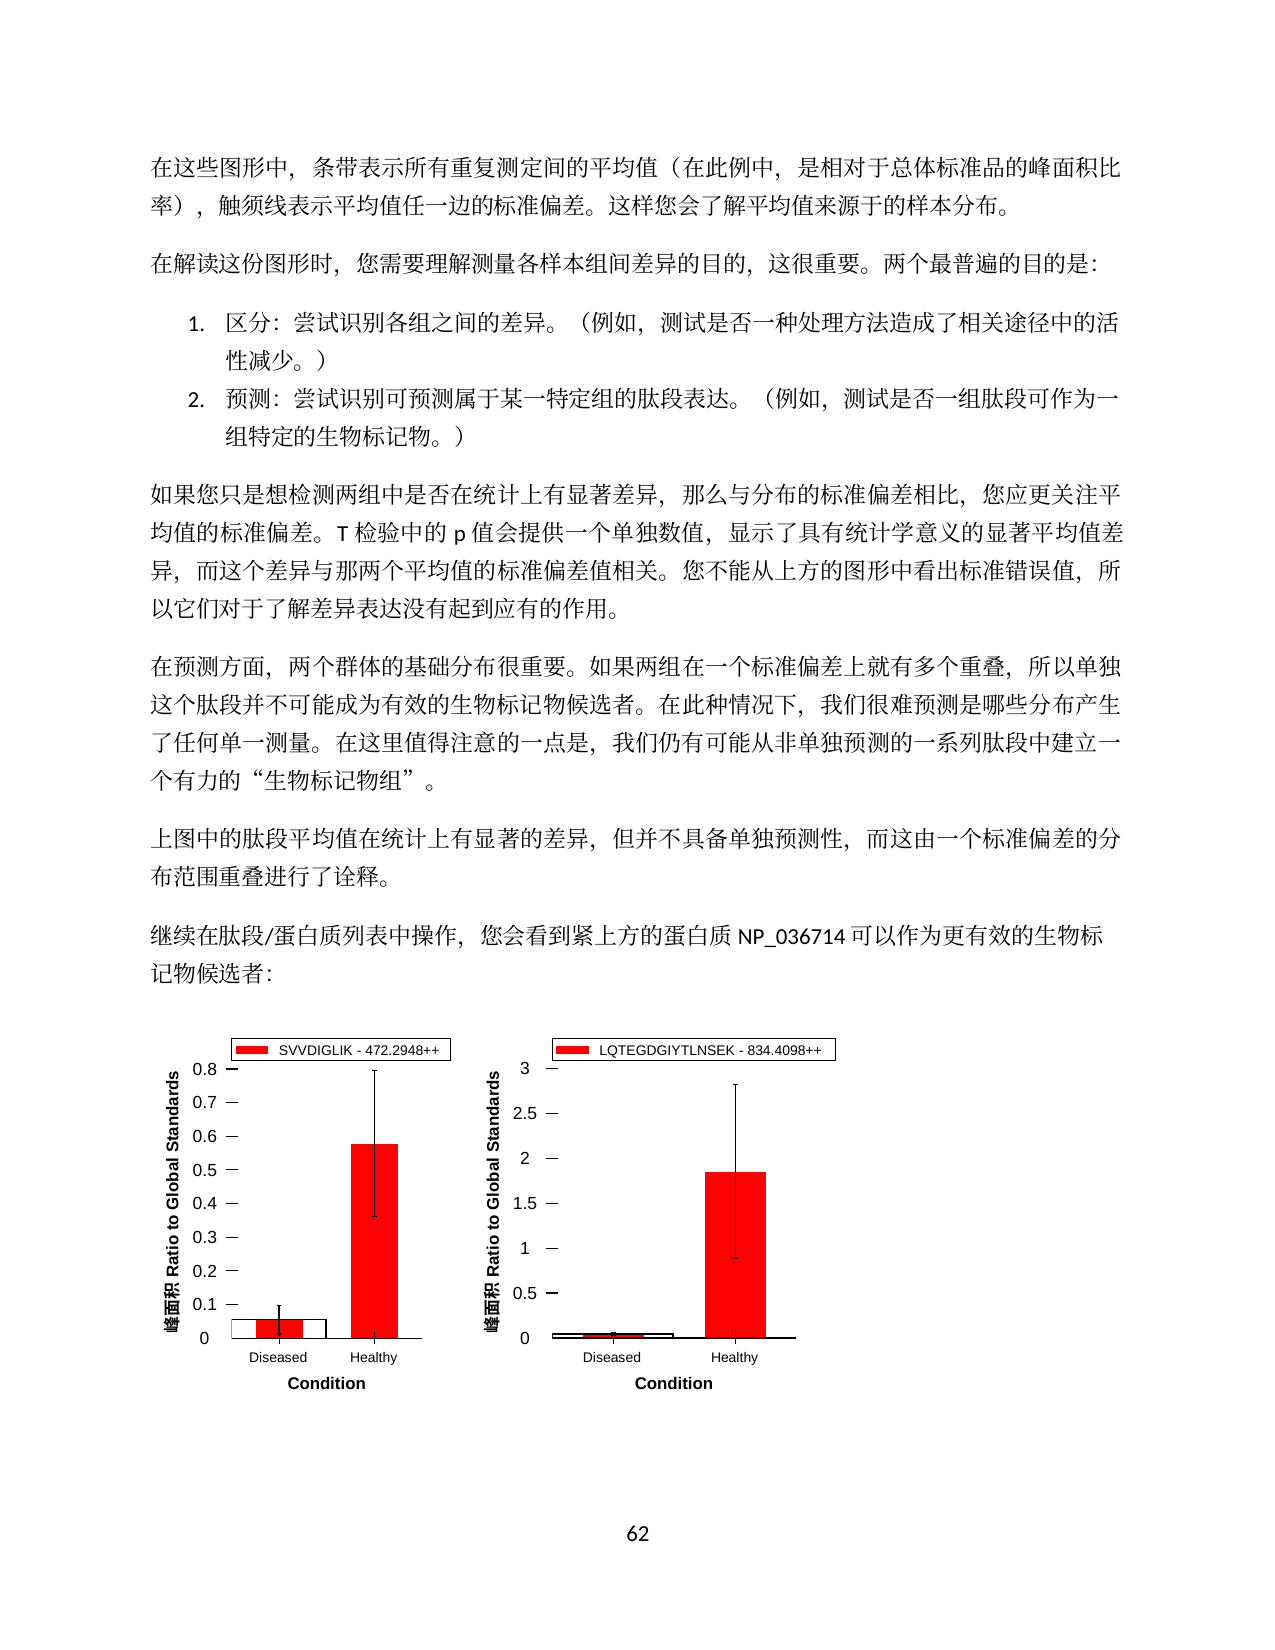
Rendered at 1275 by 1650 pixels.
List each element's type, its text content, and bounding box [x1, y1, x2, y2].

text 上图中的肽段平均值在统计上有显著的差异，但并不具备单独预测性，而这由一个标准偏差的分布范围重叠进行了诠释。 [150, 821, 1125, 892]
list 预测：尝试识别可预测属于某一特定组的肽段表达。（例如，测试是否一组肽段可作为一组特定的生物标记物。） [187, 381, 1125, 451]
text 如果您只是想检测两组中是否在统计上有显著差异，那么与分布的标准偏差相比，您应更关注平均值的标准偏差。T 检验中的 p 值会提供一个单独数值，显示了具有统计学意义的显著平均值差异，而这个差异与那两个平均值的标准偏差值相关。您不能从上方的图形中看出标准错误值，所以它们对于了解差异表达没有起到应有的作用。 [150, 477, 1125, 623]
text 在解读这份图形时，您需要理解测量各样本组间差异的目的，这很重要。两个最普遍的目的是： [150, 246, 1125, 279]
text 继续在肽段/蛋白质列表中操作，您会看到紧上方的蛋白质 NP_036714 可以作为更有效的生物标记物候选者： [150, 918, 1125, 988]
text 在这些图形中，条带表示所有重复测定间的平均值（在此例中，是相对于总体标准品的峰面积比率），触须线表示平均值任一边的标准偏差。这样您会了解平均值来源于的样本分布。 [150, 150, 1125, 221]
list 区分：尝试识别各组之间的差异。（例如，测试是否一种处理方法造成了相关途径中的活性减少。） [187, 305, 1125, 376]
text 在预测方面，两个群体的基础分布很重要。如果两组在一个标准偏差上就有多个重叠，所以单独这个肽段并不可能成为有效的生物标记物候选者。在此种情况下，我们很难预测是哪些分布产生了任何单一测量。在这里值得注意的一点是，我们仍有可能从非单独预测的一系列肽段中建立一个有力的“生物标记物组”。 [150, 649, 1125, 796]
